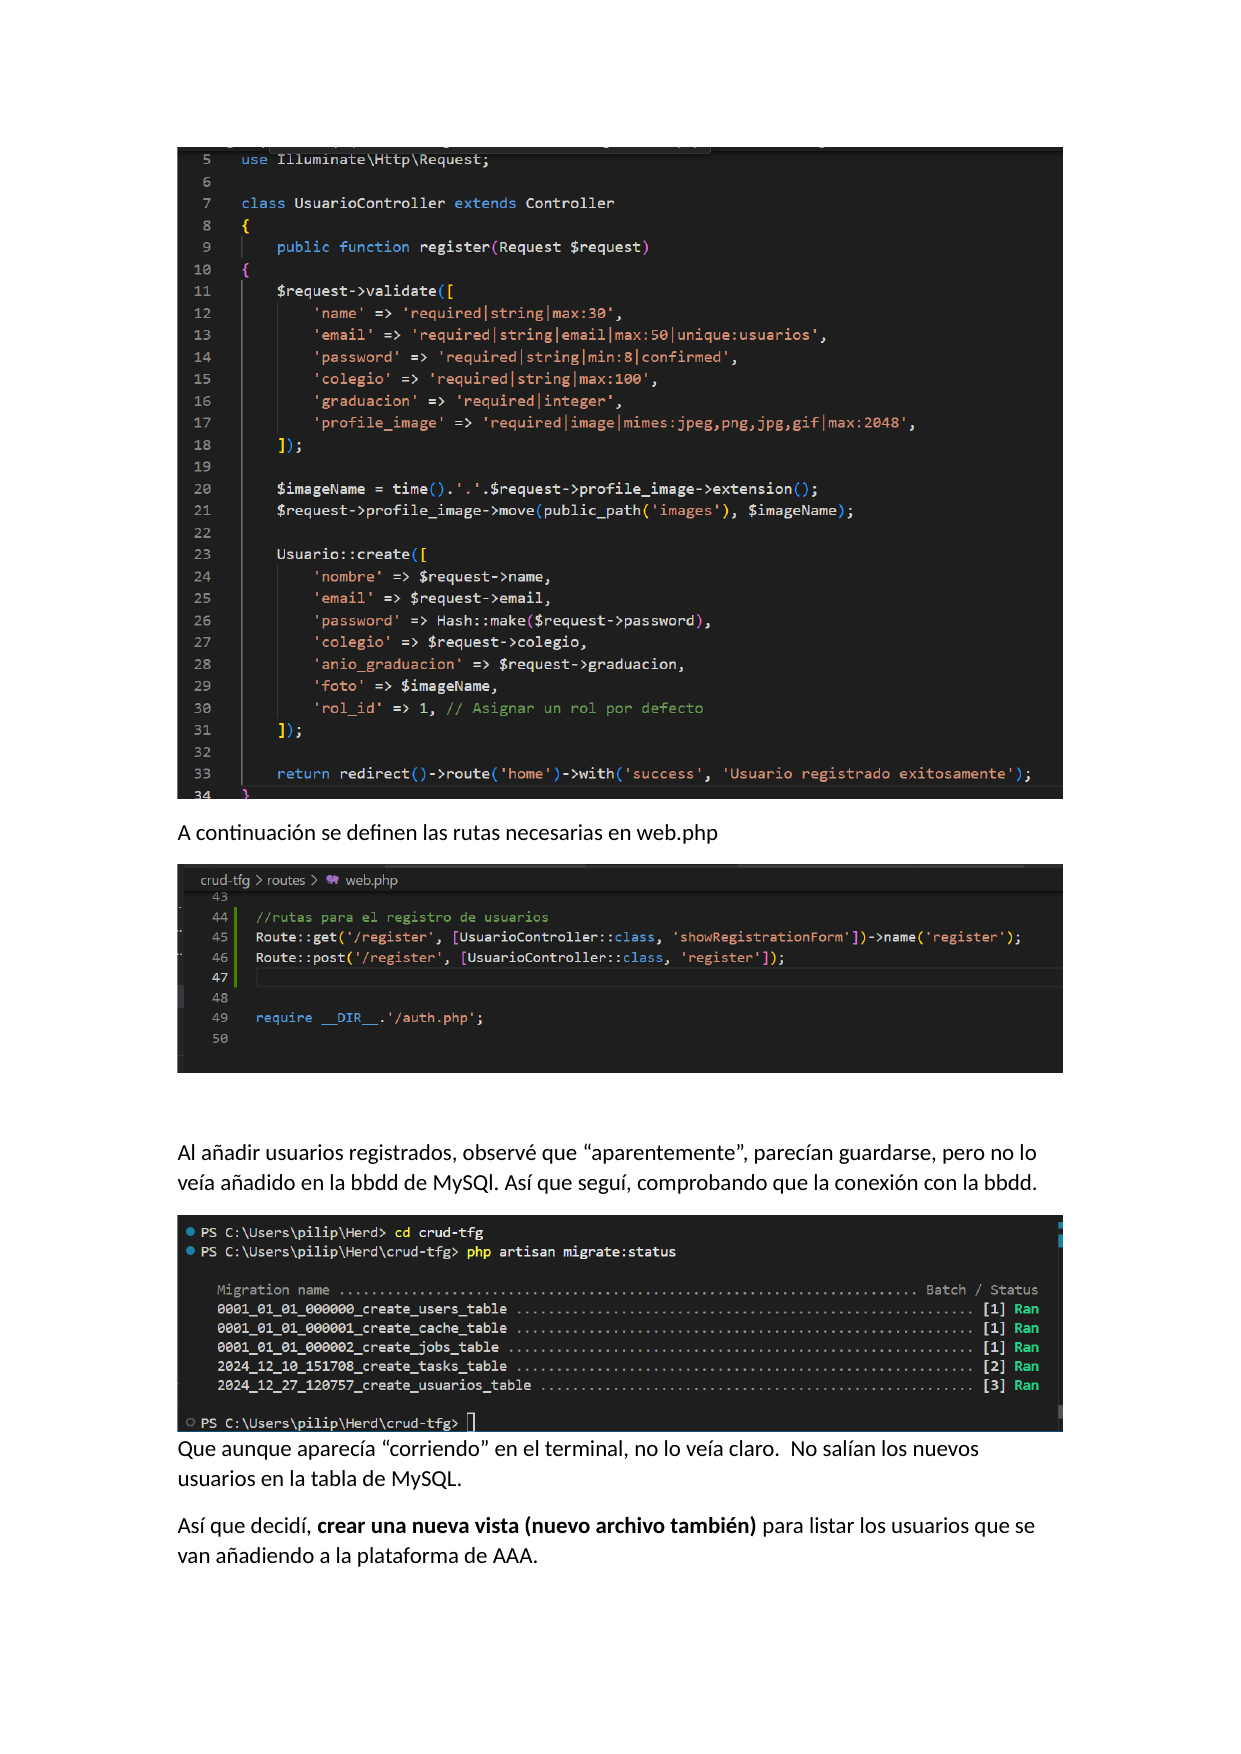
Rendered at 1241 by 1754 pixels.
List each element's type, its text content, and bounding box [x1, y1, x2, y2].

text Al añadir usuarios registrados, observé que “aparentemente”, parecían guardarse, pero no lo veía añadido en la bbdd de MySQl. Así que seguí, comprobando que la conexión con la bbdd. [177, 1138, 1063, 1197]
picture [177, 1215, 1063, 1432]
text Que aunque aparecía “corriendo” en el terminal, no lo veía claro. No salían los nuevos usuarios en la tabla de MySQL. [177, 1432, 1063, 1492]
picture [177, 864, 1063, 1073]
picture [177, 147, 1063, 799]
text Así que decidí, crear una nueva vista (nuevo archivo también) para listar los usuarios que se van añadiendo a la plataforma de AAA. [177, 1511, 1063, 1569]
text A continuación se definen las rutas necesarias en web.php [177, 818, 1063, 846]
